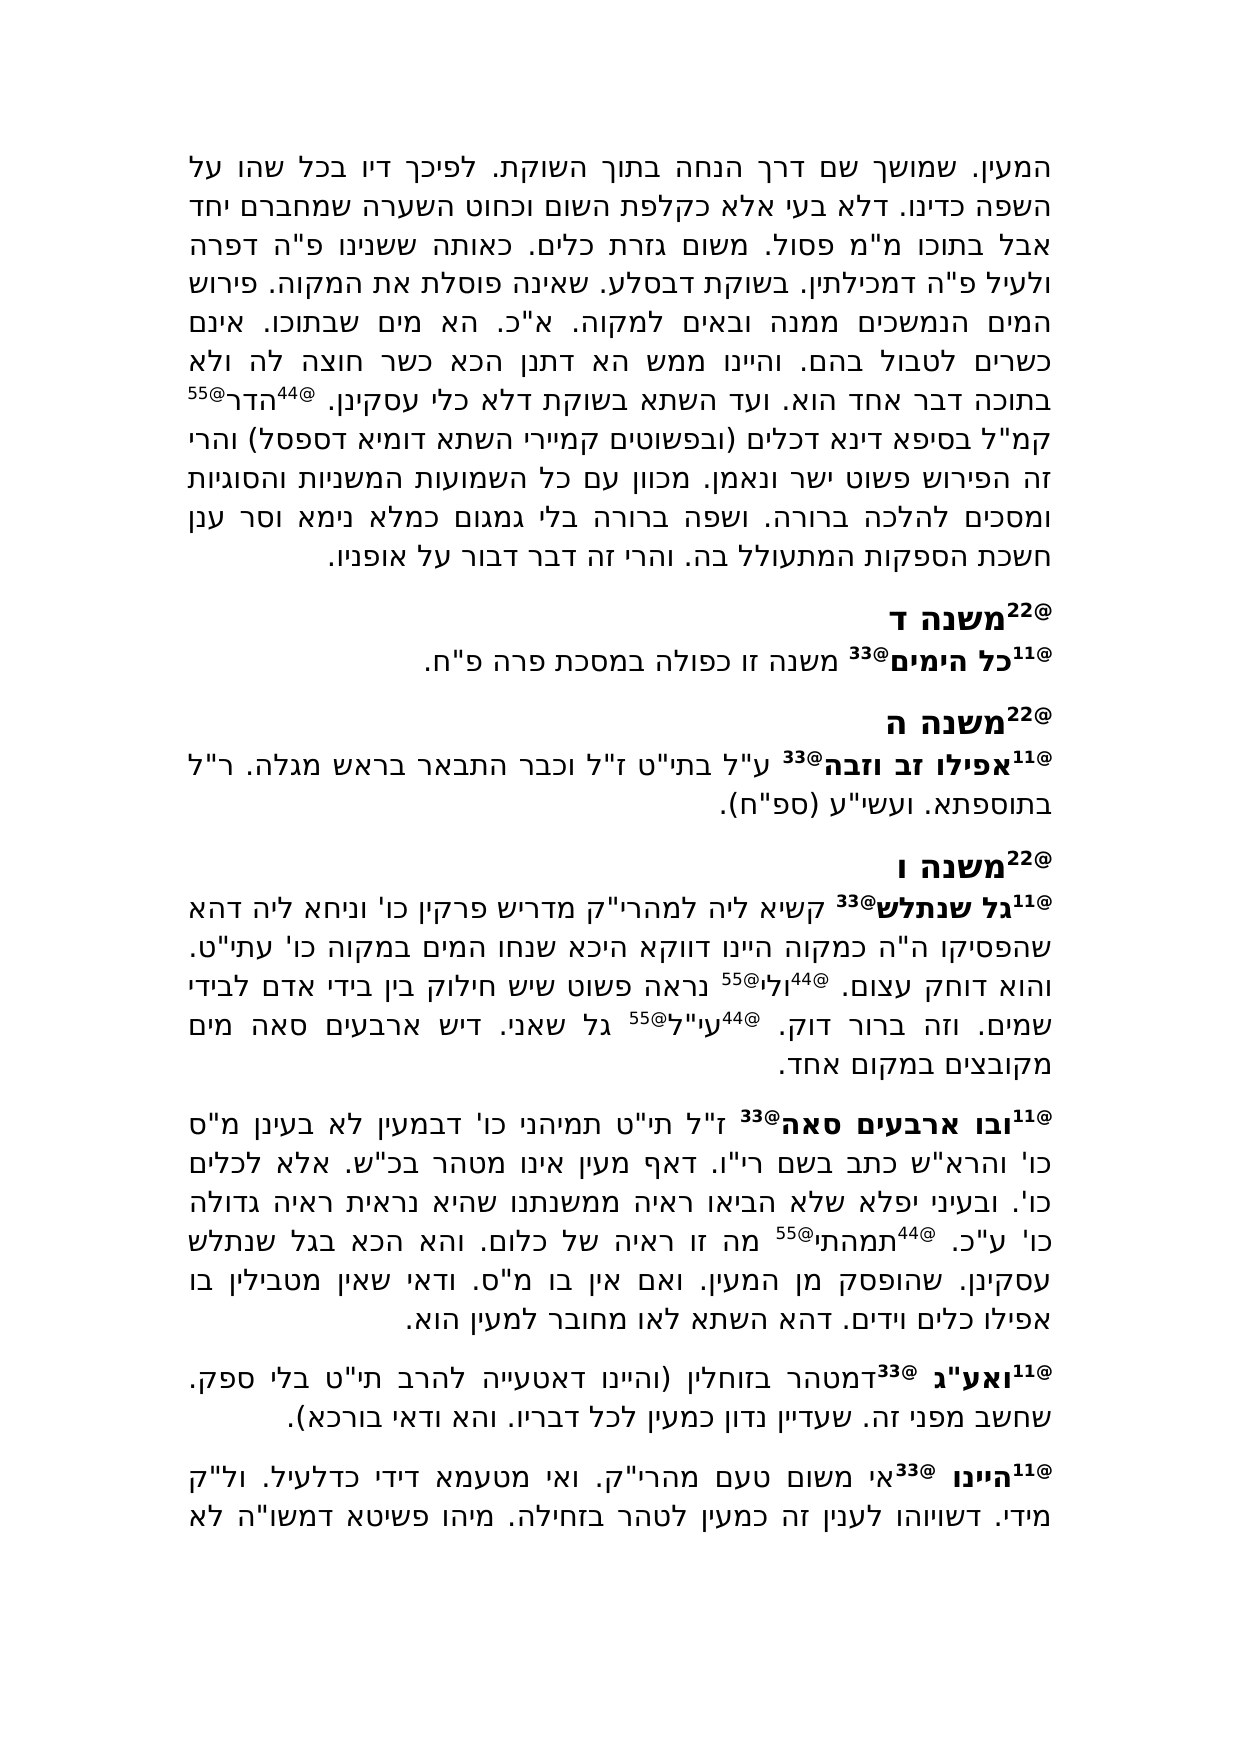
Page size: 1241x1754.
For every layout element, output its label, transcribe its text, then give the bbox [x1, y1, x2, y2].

text @11גל שנתלש@33 קשיא ליה למהרי"ק מדריש פרקין כו' וניחא ליה דהא שהפסיקו ה"ה כמקוה היינו דווקא היכא שנחו המים במקוה כו' עתי"ט. והוא דוחק עצום. @44ולי@55 נראה פשוט שיש חילוק בין בידי אדם לבידי שמים. וזה ברור דוק. @44עי"ל@55 גל שאני. דיש ארבעים סאה מים מקובצים במקום אחד. [187, 892, 1053, 1081]
text @11כל הימים@33 משנה זו כפולה במסכת פרה פ"ח. [187, 644, 1053, 678]
subtitle @22משנה ו [187, 847, 1053, 886]
text @11ובו ארבעים סאה@33 ז"ל תי"ט תמיהני כו' דבמעין לא בעינן מ"ס כו' והרא"ש כתב בשם רי"ו. דאף מעין אינו מטהר בכ"ש. אלא לכלים כו'. ובעיני יפלא שלא הביאו ראיה ממשנתנו שהיא נראית ראיה גדולה כו' ע"כ. @44תמהתי@55 מה זו ראיה של כלום. והא הכא בגל שנתלש עסקינן. שהופסק מן המעין. ואם אין בו מ"ס. ודאי שאין מטבילין בו אפילו כלים וידים. דהא השתא לאו מחובר למעין הוא. [187, 1107, 1053, 1336]
subtitle @22משנה ה [187, 704, 1053, 743]
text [187, 1461, 1053, 1533]
text @11ואע"ג @33דמטהר בזוחלין (והיינו דאטעייה להרב תי"ט בלי ספק. שחשב מפני זה. שעדיין נדון כמעין לכל דבריו. והא ודאי בורכא). [187, 1362, 1053, 1435]
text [187, 150, 1053, 573]
text @11אפילו זב וזבה@33 ע"ל בתי"ט ז"ל וכבר התבאר בראש מגלה. ר"ל בתוספתא. ועשי"ע (ספ"ח). [187, 748, 1053, 821]
subtitle @22משנה ד [187, 599, 1053, 638]
